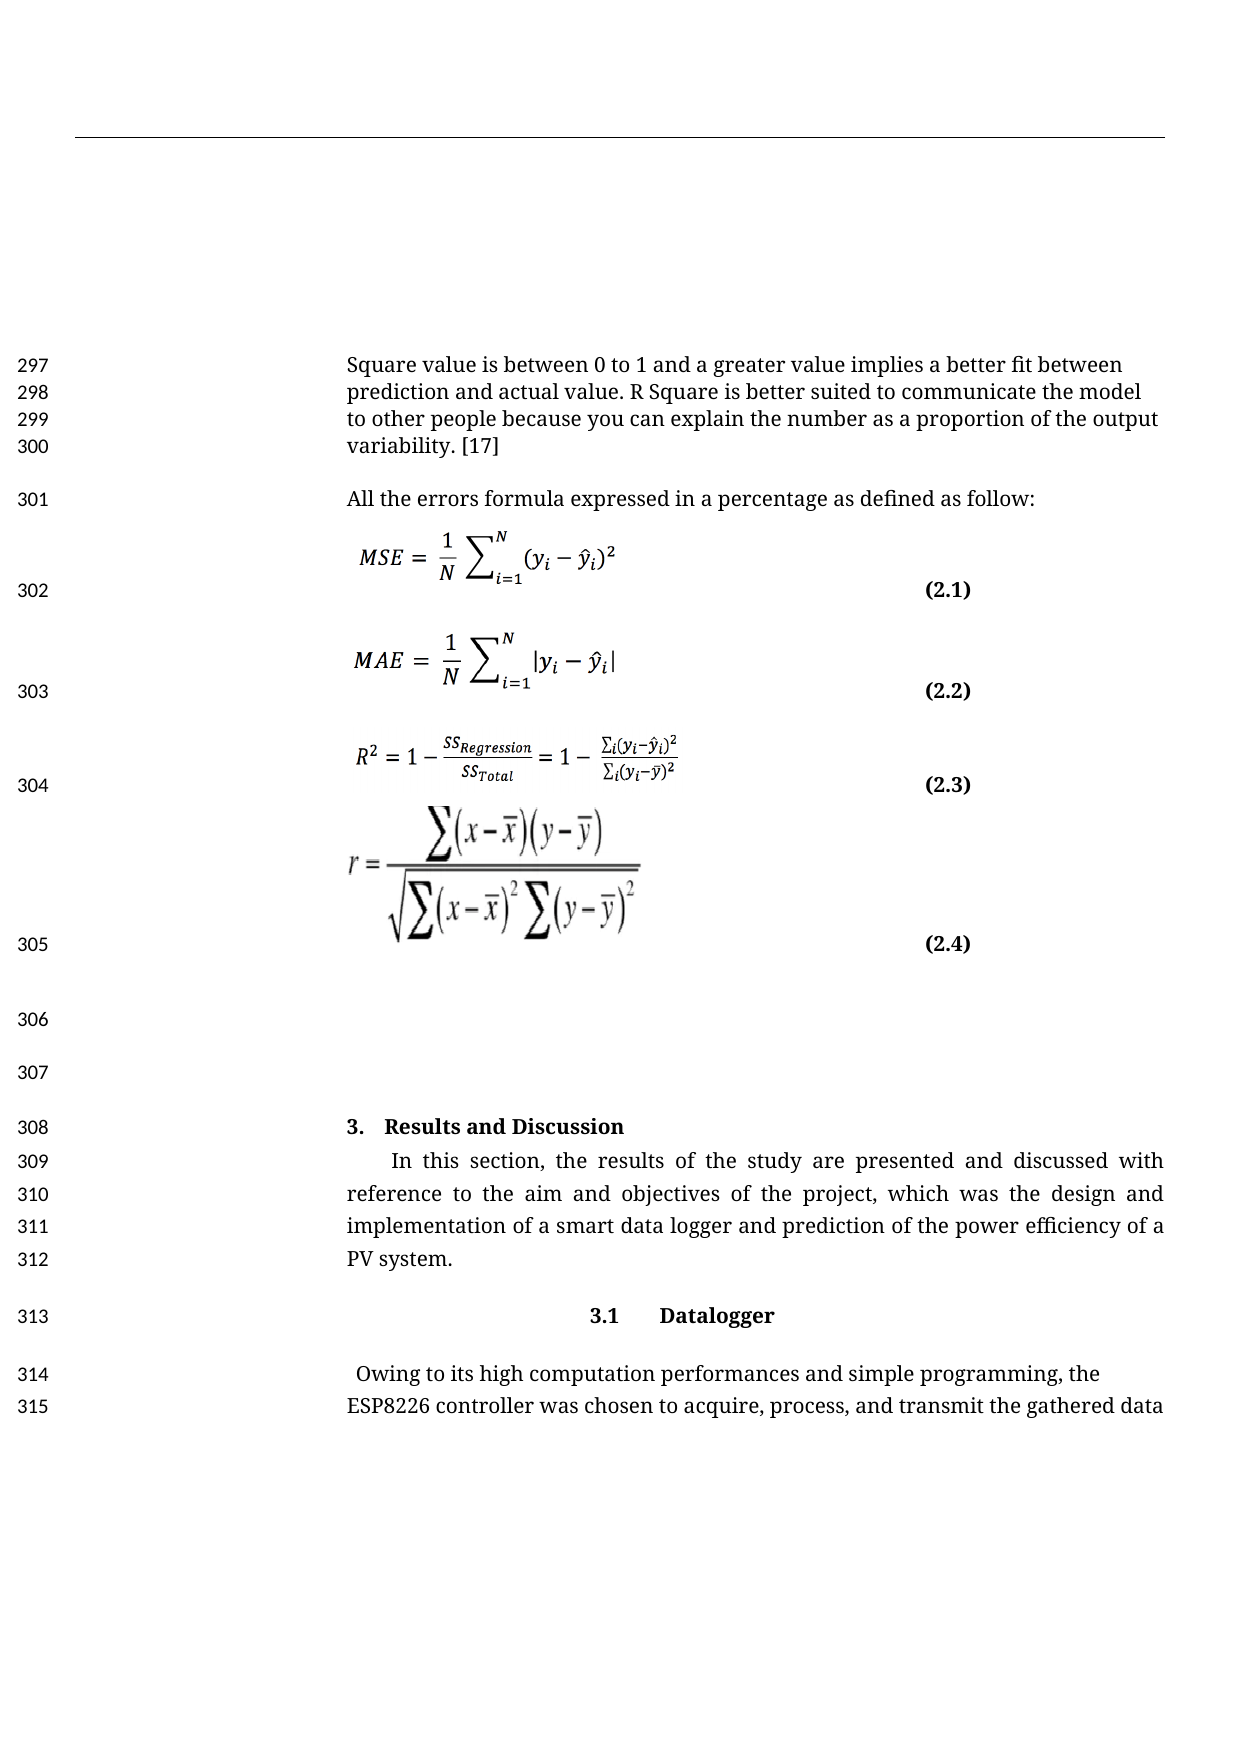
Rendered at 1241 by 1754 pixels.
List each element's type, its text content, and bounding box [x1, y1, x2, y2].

picture [346, 523, 630, 598]
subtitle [347, 1359, 1165, 1420]
subtitle Results and Discussion [347, 1113, 1165, 1140]
picture [346, 727, 690, 793]
picture [346, 624, 625, 698]
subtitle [347, 351, 1165, 459]
subtitle All the errors formula expressed in a percentage as defined as follow: [347, 484, 1165, 512]
text In this section, the results of the study are presented and discussed with reference to the aim and objectives of the project, which was the design and implementation of a smart data logger and prediction of the power efficiency of a PV system. [347, 1146, 1165, 1272]
picture [346, 806, 642, 951]
subtitle Datalogger [347, 1301, 1165, 1330]
